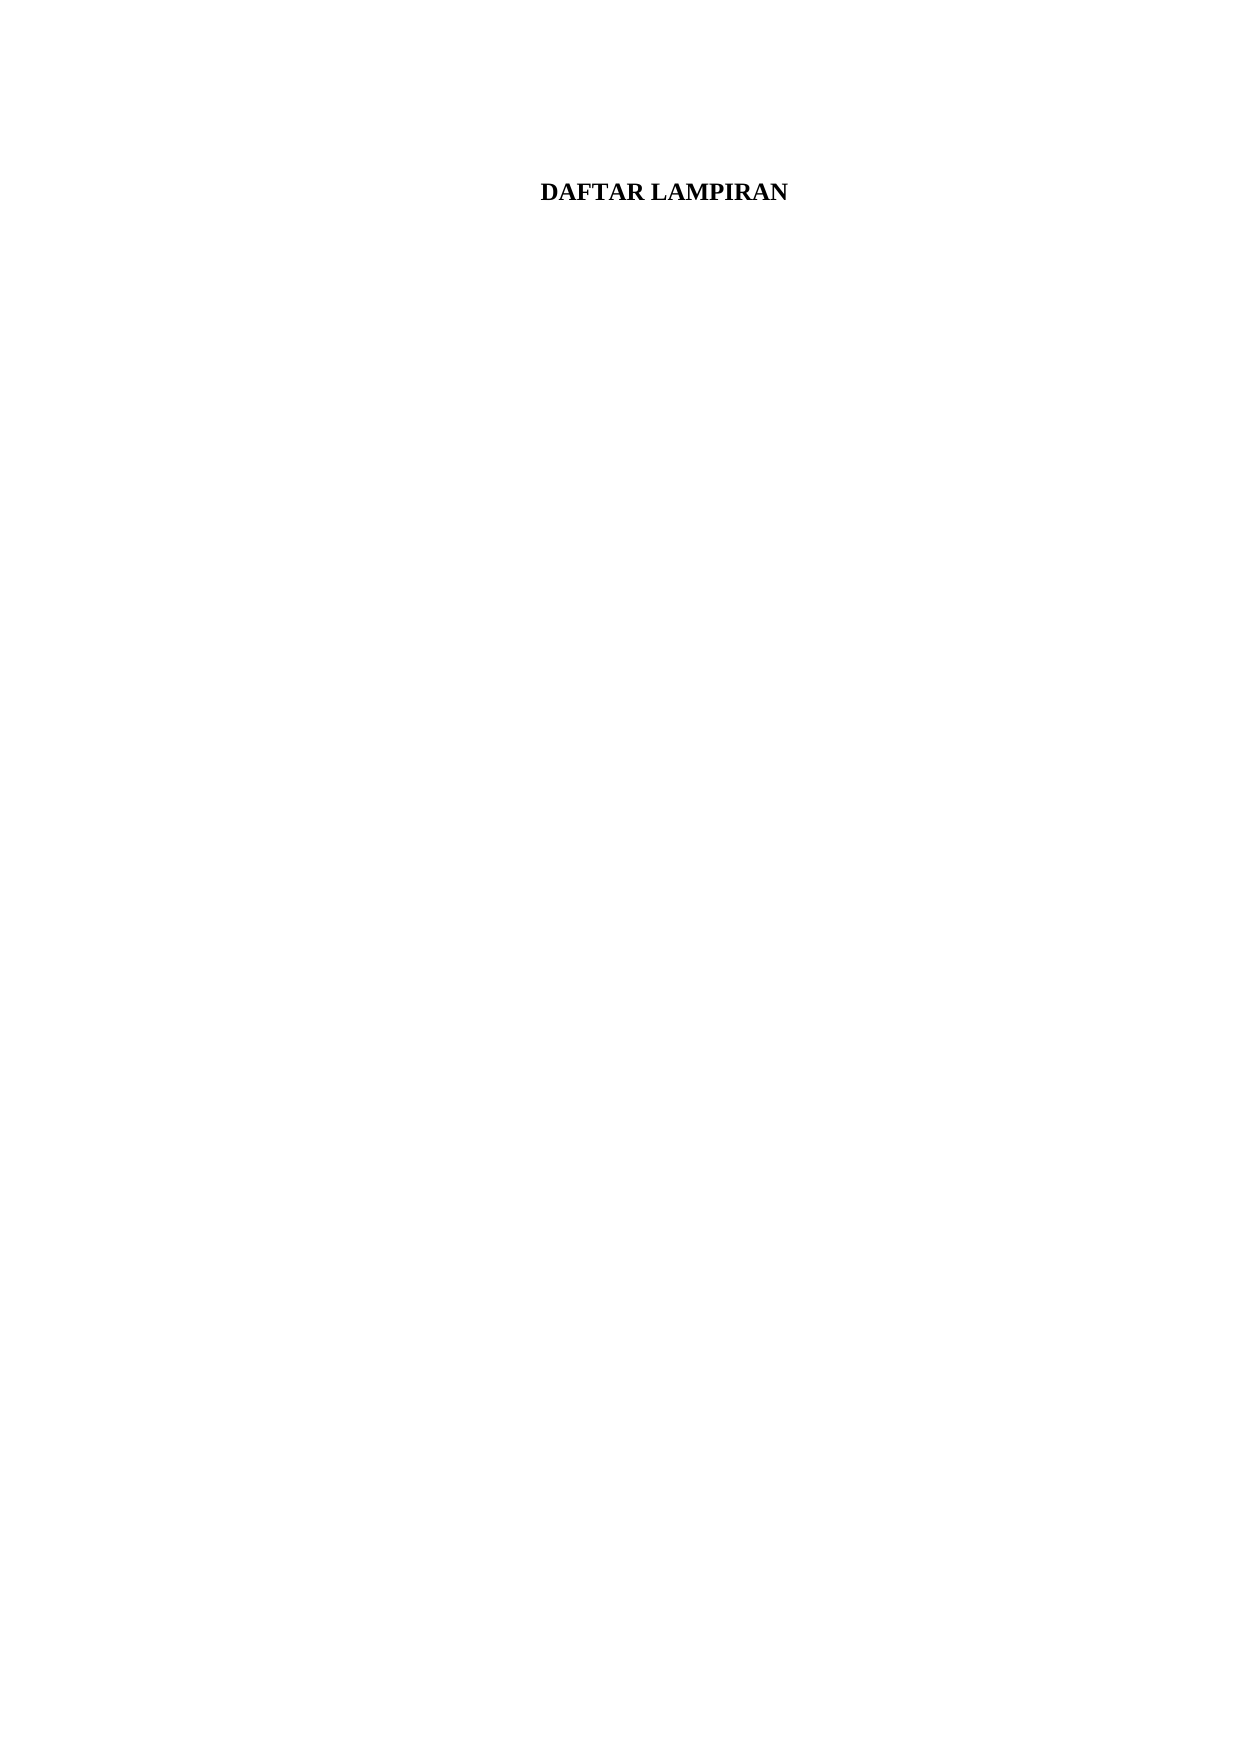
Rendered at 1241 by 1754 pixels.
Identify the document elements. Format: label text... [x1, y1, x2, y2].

text DAFTAR LAMPIRAN [236, 177, 1092, 206]
